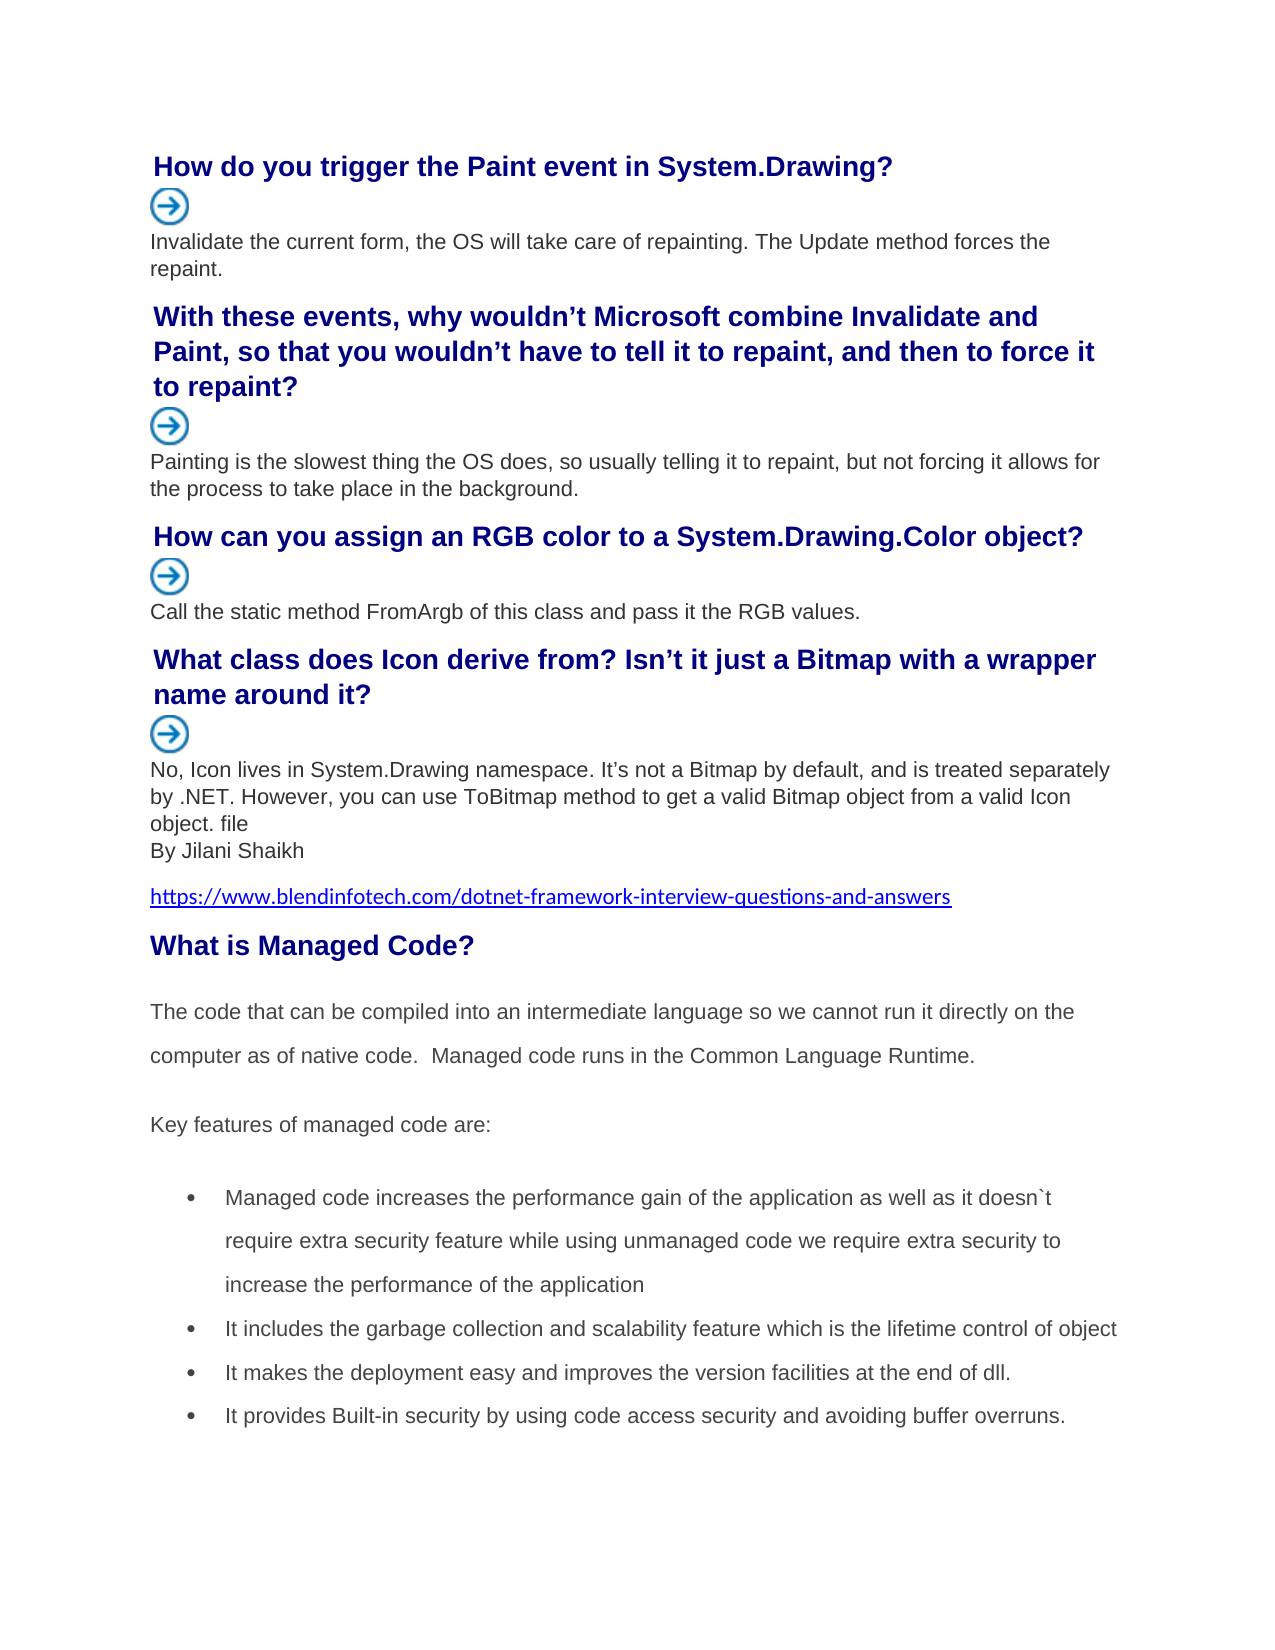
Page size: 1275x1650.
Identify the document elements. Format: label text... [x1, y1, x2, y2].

picture [150, 558, 189, 597]
list It provides Built-in security by using code access security and avoiding buffer overruns. [187, 1385, 1125, 1429]
text No, Icon lives in System.Drawing namespace. It’s not a Bitmap by default, and is treated separately by .NET. However, you can use ToBitmap method to get a valid Bitmap object from a valid Icon object. file By Jilani Shaikh [150, 716, 1125, 864]
picture [150, 715, 189, 755]
text Painting is the slowest thing the OS does, so usually telling it to repaint, but not forcing it allows for the process to take place in the background. [150, 408, 1125, 501]
subtitle What class does Icon derive from? Isn’t it just a Bitmap with a wrapper name around it? [153, 643, 1122, 710]
picture [150, 407, 189, 447]
text Key features of managed code are: [150, 1093, 1125, 1137]
list It includes the garbage collection and scalability feature which is the lifetime control of object [187, 1297, 1125, 1341]
text Invalidate the current form, the OS will take care of repainting. The Update method forces the repaint. [150, 188, 1125, 281]
subtitle How do you trigger the Paint event in System.Drawing? [153, 150, 1122, 182]
text https://www.blendinfotech.com/dotnet-framework-interview-questions-and-answers [150, 882, 1125, 910]
subtitle How can you assign an RGB color to a System.Drawing.Color object? [153, 520, 1122, 552]
text The code that can be compiled into an intermediate language so we cannot run it directly on the computer as of native code. Managed code runs in the Common Language Runtime. [150, 981, 1125, 1068]
picture [150, 188, 189, 227]
list Managed code increases the performance gain of the application as well as it doesn`t require extra security feature while using unmanaged code we require extra security to increase the performance of the application [187, 1166, 1125, 1297]
text What is Managed Code? [150, 929, 1125, 962]
subtitle With these events, why wouldn’t Microsoft combine Invalidate and Paint, so that you wouldn’t have to tell it to repaint, and then to force it to repaint? [153, 300, 1122, 402]
text Call the static method FromArgb of this class and pass it the RGB values. [150, 558, 1125, 624]
list It makes the deployment easy and improves the version facilities at the end of dll. [187, 1341, 1125, 1385]
